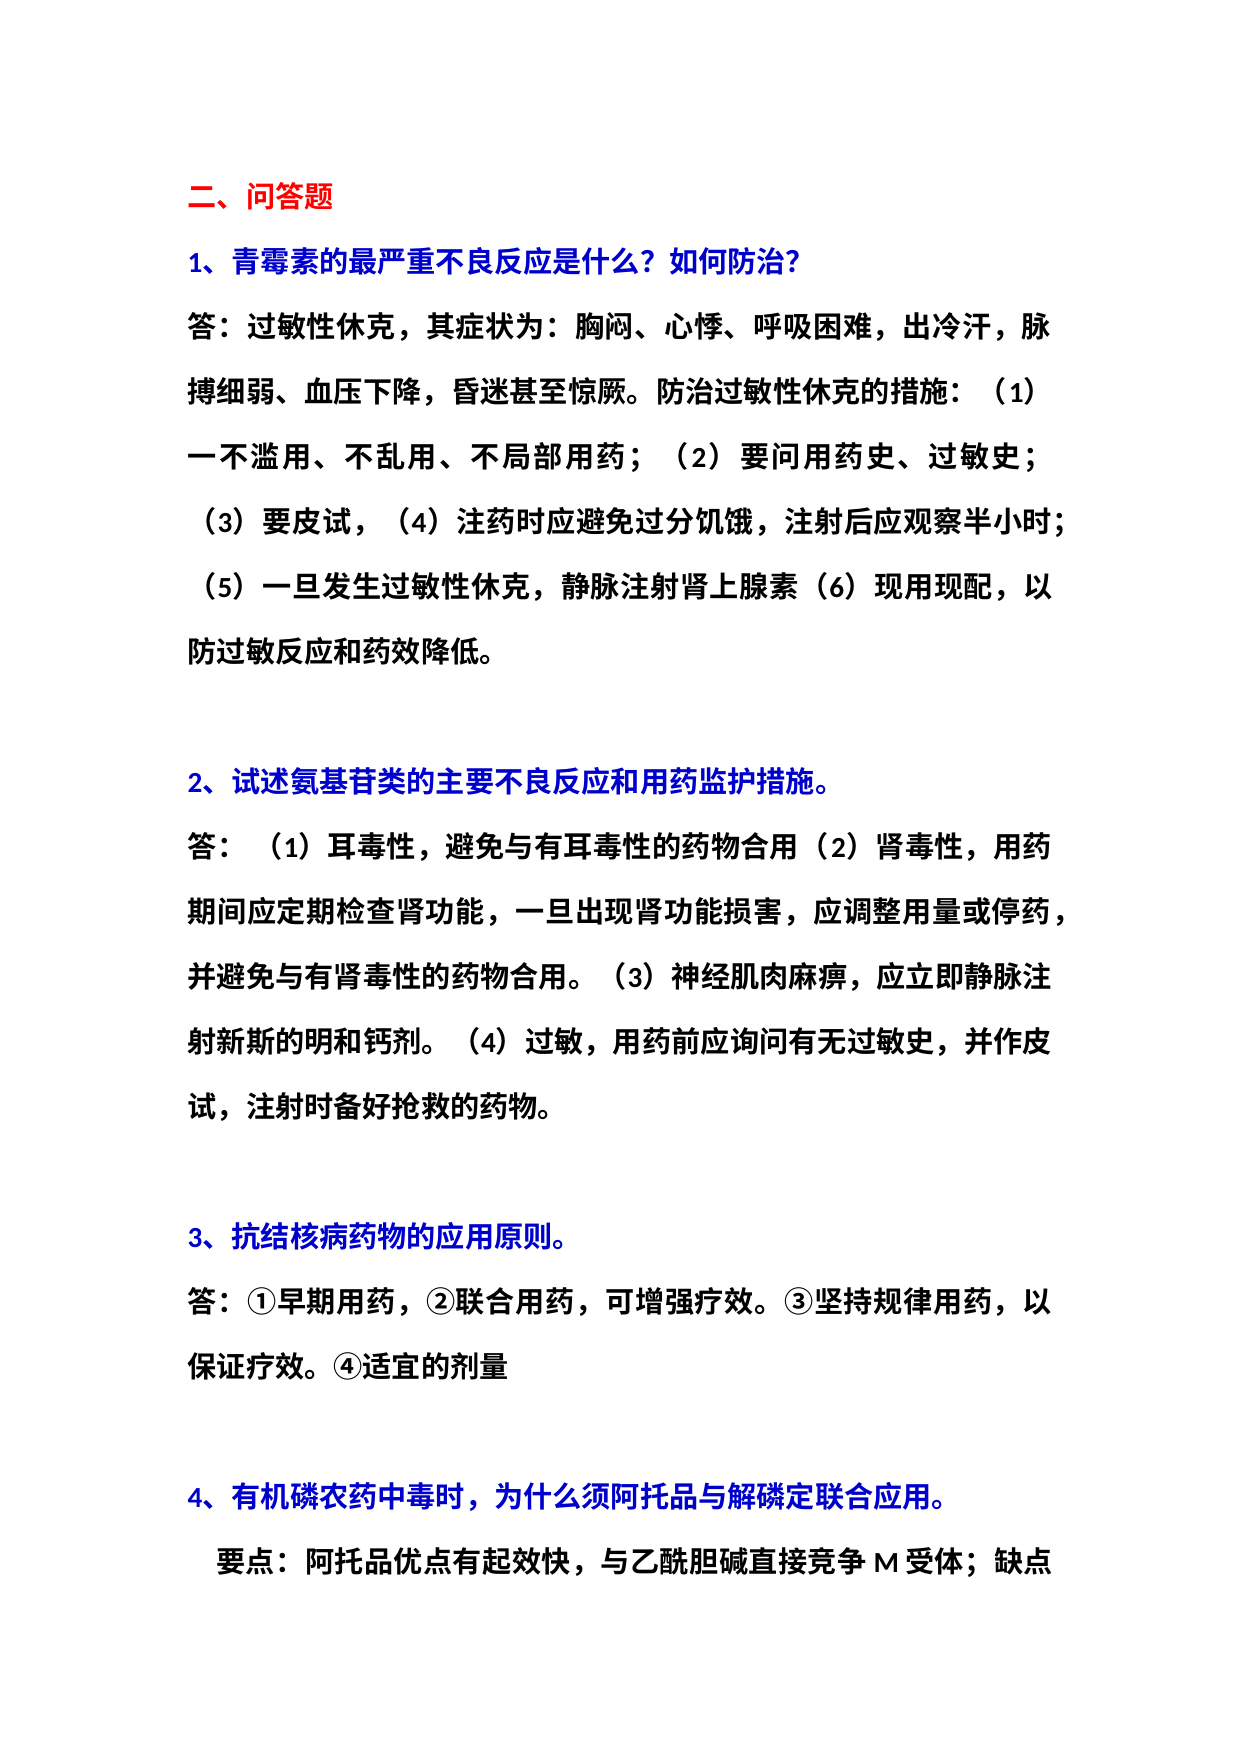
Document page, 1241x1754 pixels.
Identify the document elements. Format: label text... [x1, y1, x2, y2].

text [187, 1527, 1053, 1592]
text 1、青霉素的最严重不良反应是什么？如何防治？ [187, 227, 1053, 292]
text 2、试述氨基苷类的主要不良反应和用药监护措施。 [187, 747, 1053, 812]
text 答： （1）耳毒性，避免与有耳毒性的药物合用（2）肾毒性，用药期间应定期检查肾功能，一旦出现肾功能损害，应调整用量或停药，并避免与有肾毒性的药物合用。（3）神经肌肉麻痹，应立即静脉注射新斯的明和钙剂。（4）过敏，用药前应询问有无过敏史，并作皮试，注射时备好抢救的药物。 [187, 812, 1053, 1137]
text 4、有机磷农药中毒时，为什么须阿托品与解磷定联合应用。 [187, 1462, 1053, 1527]
text 答：①早期用药，②联合用药，可增强疗效。③坚持规律用药，以保证疗效。④适宜的剂量 [187, 1267, 1053, 1397]
text 3、抗结核病药物的应用原则。 [187, 1202, 1053, 1267]
text 答：过敏性休克，其症状为：胸闷、心悸、呼吸困难，出冷汗，脉搏细弱、血压下降，昏迷甚至惊厥。防治过敏性休克的措施：（1）一不滥用、不乱用、不局部用药；（2）要问用药史、过敏史；（3）要皮试，（4）注药时应避免过分饥饿，注射后应观察半小时；（5）一旦发生过敏性休克，静脉注射肾上腺素（6）现用现配，以防过敏反应和药效降低。 [187, 292, 1053, 682]
text 二、问答题 [187, 162, 1053, 227]
